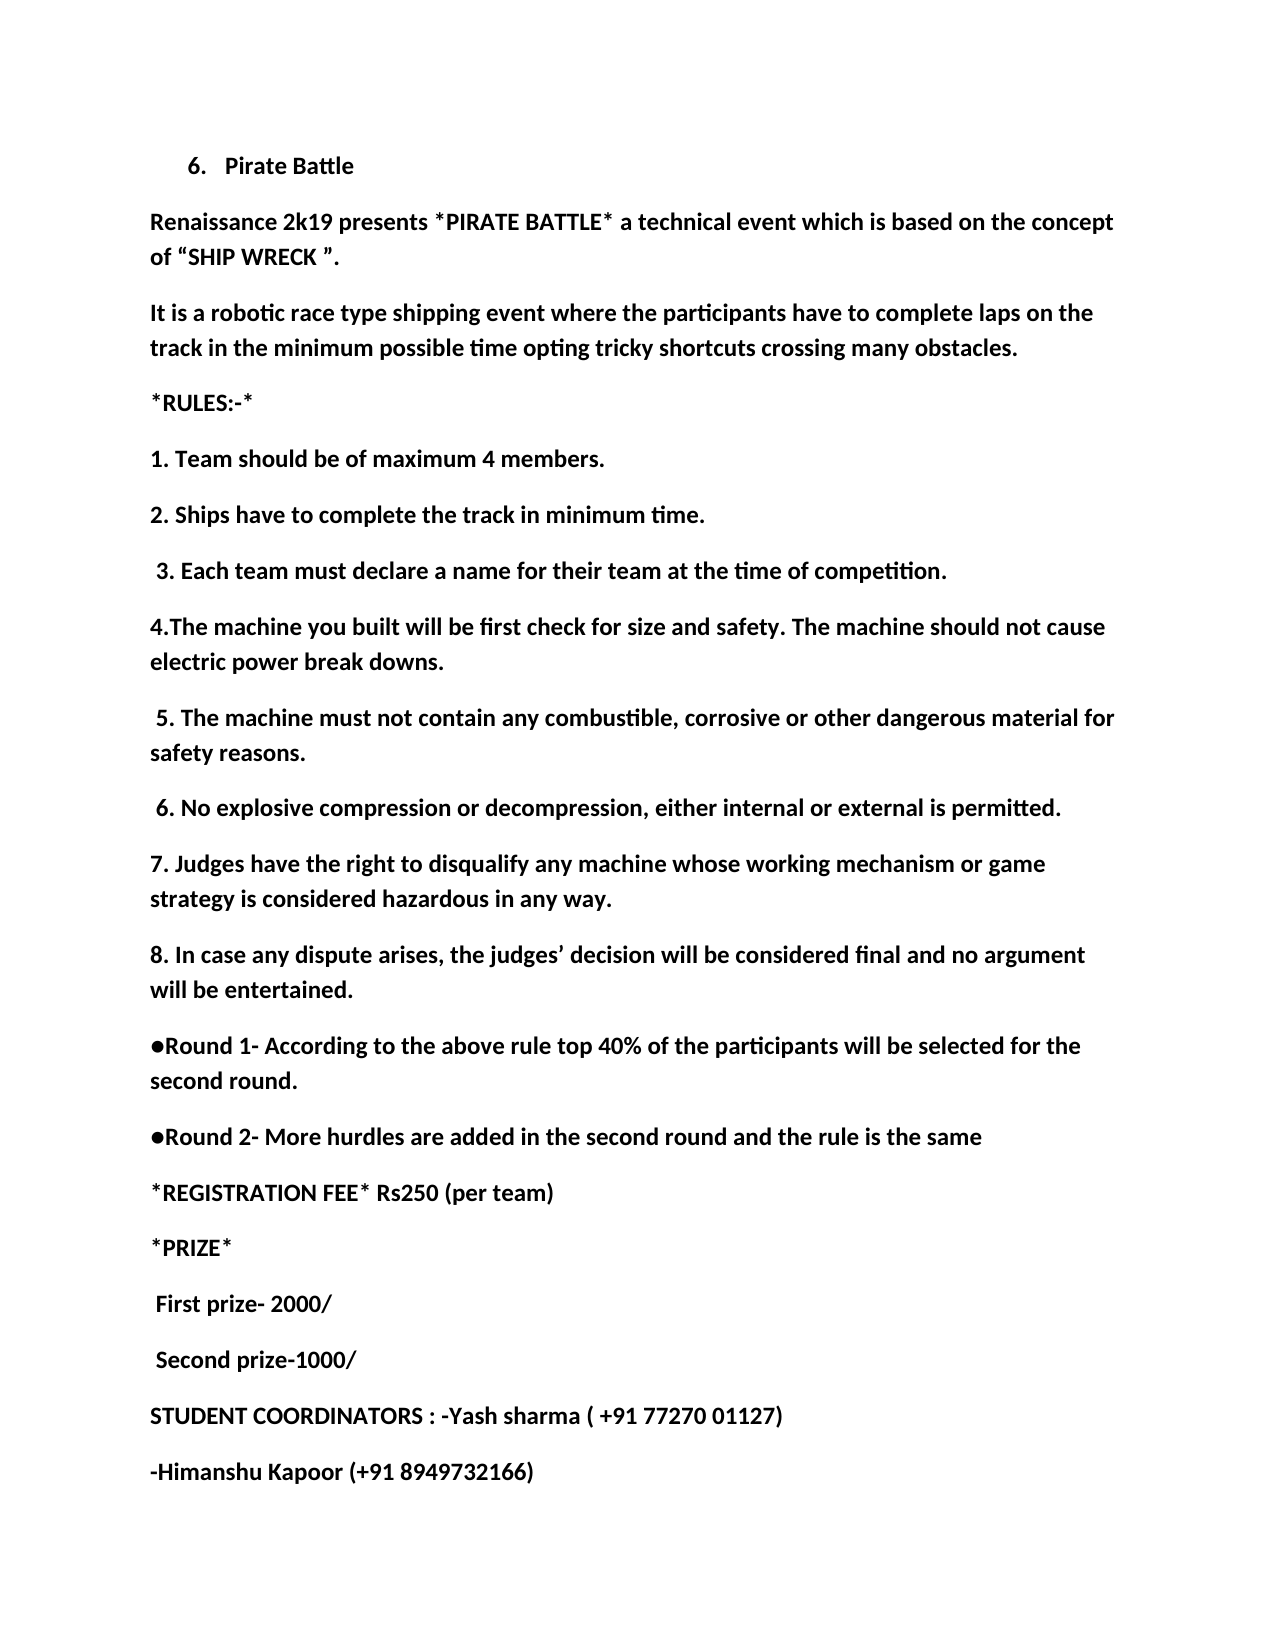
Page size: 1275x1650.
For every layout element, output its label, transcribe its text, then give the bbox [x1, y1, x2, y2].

text *RULES:-* [150, 387, 1125, 418]
text *PRIZE* [150, 1232, 1125, 1263]
text 5. The machine must not contain any combustible, corrosive or other dangerous material for safety reasons. [150, 702, 1125, 767]
text ●Round 2- More hurdles are added in the second round and the rule is the same [150, 1121, 1125, 1151]
text Renaissance 2k19 presents *PIRATE BATTLE* a technical event which is based on the concept of “SHIP WRECK ”. [150, 206, 1125, 271]
list Pirate Battle [187, 150, 1125, 181]
text 8. In case any dispute arises, the judges’ decision will be considered ﬁnal and no argument will be entertained. [150, 939, 1125, 1005]
text *REGISTRATION FEE* Rs250 (per team) [150, 1177, 1125, 1207]
text First prize- 2000/ [150, 1288, 1125, 1319]
text STUDENT COORDINATORS : -Yash sharma ( +91 77270 01127) [150, 1400, 1125, 1431]
text 3. Each team must declare a name for their team at the time of competition. [150, 555, 1125, 586]
text 2. Ships have to complete the track in minimum time. [150, 499, 1125, 530]
text 4.The machine you built will be ﬁrst check for size and safety. The machine should not cause electric power break downs. [150, 611, 1125, 676]
text ●Round 1- According to the above rule top 40% of the participants will be selected for the second round. [150, 1030, 1125, 1096]
text -Himanshu Kapoor (+91 8949732166) [150, 1456, 1125, 1486]
text Second prize-1000/ [150, 1344, 1125, 1375]
text 6. No explosive compression or decompression, either internal or external is permitted. [150, 792, 1125, 823]
text It is a robotic race type shipping event where the participants have to complete laps on the track in the minimum possible time opting tricky shortcuts crossing many obstacles. [150, 297, 1125, 362]
text 7. Judges have the right to disqualify any machine whose working mechanism or game strategy is considered hazardous in any way. [150, 848, 1125, 914]
text 1. Team should be of maximum 4 members. [150, 443, 1125, 474]
